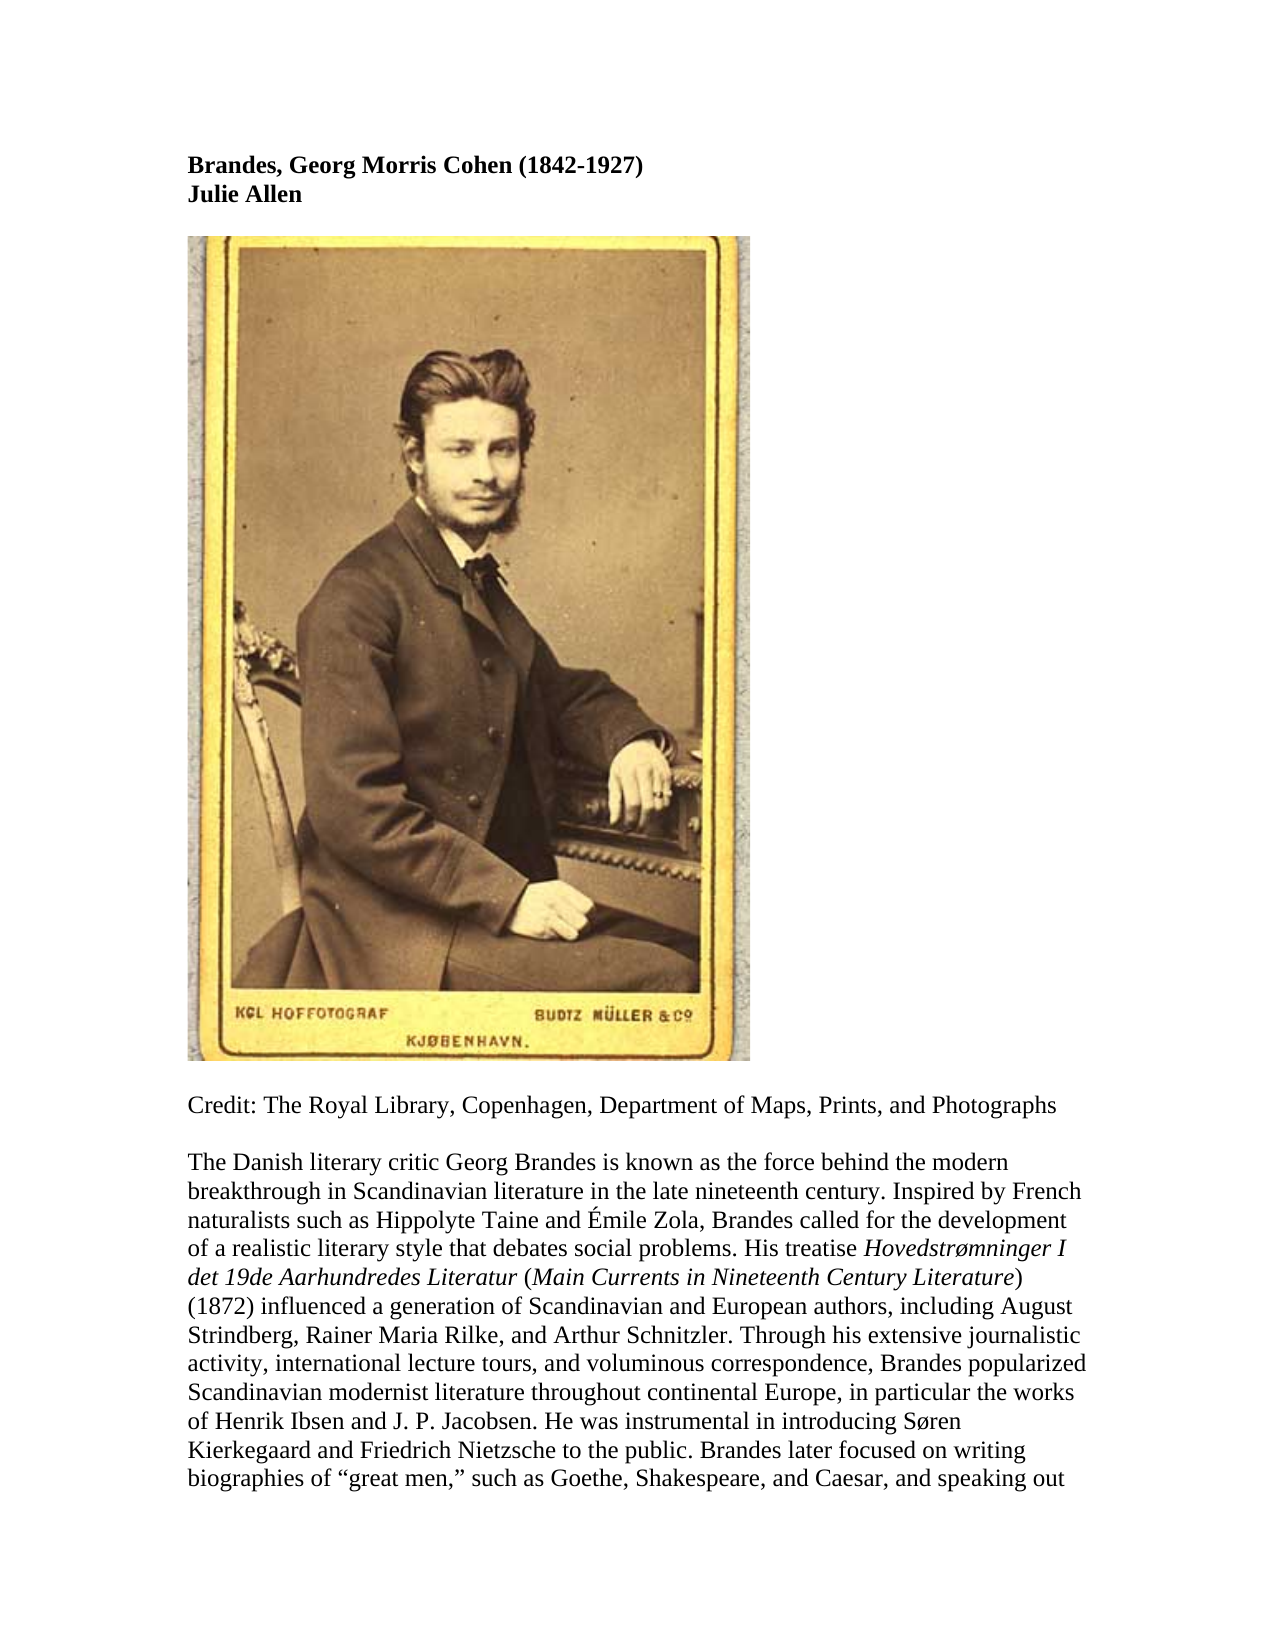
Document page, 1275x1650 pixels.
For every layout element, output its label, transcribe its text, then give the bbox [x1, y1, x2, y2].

text Julie Allen [187, 179, 1087, 207]
picture [187, 236, 750, 1061]
text Brandes, Georg Morris Cohen (1842-1927) [187, 150, 1087, 179]
text Credit: The Royal Library, Copenhagen, Department of Maps, Prints, and Photographs [187, 1090, 1087, 1118]
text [187, 1147, 1087, 1492]
